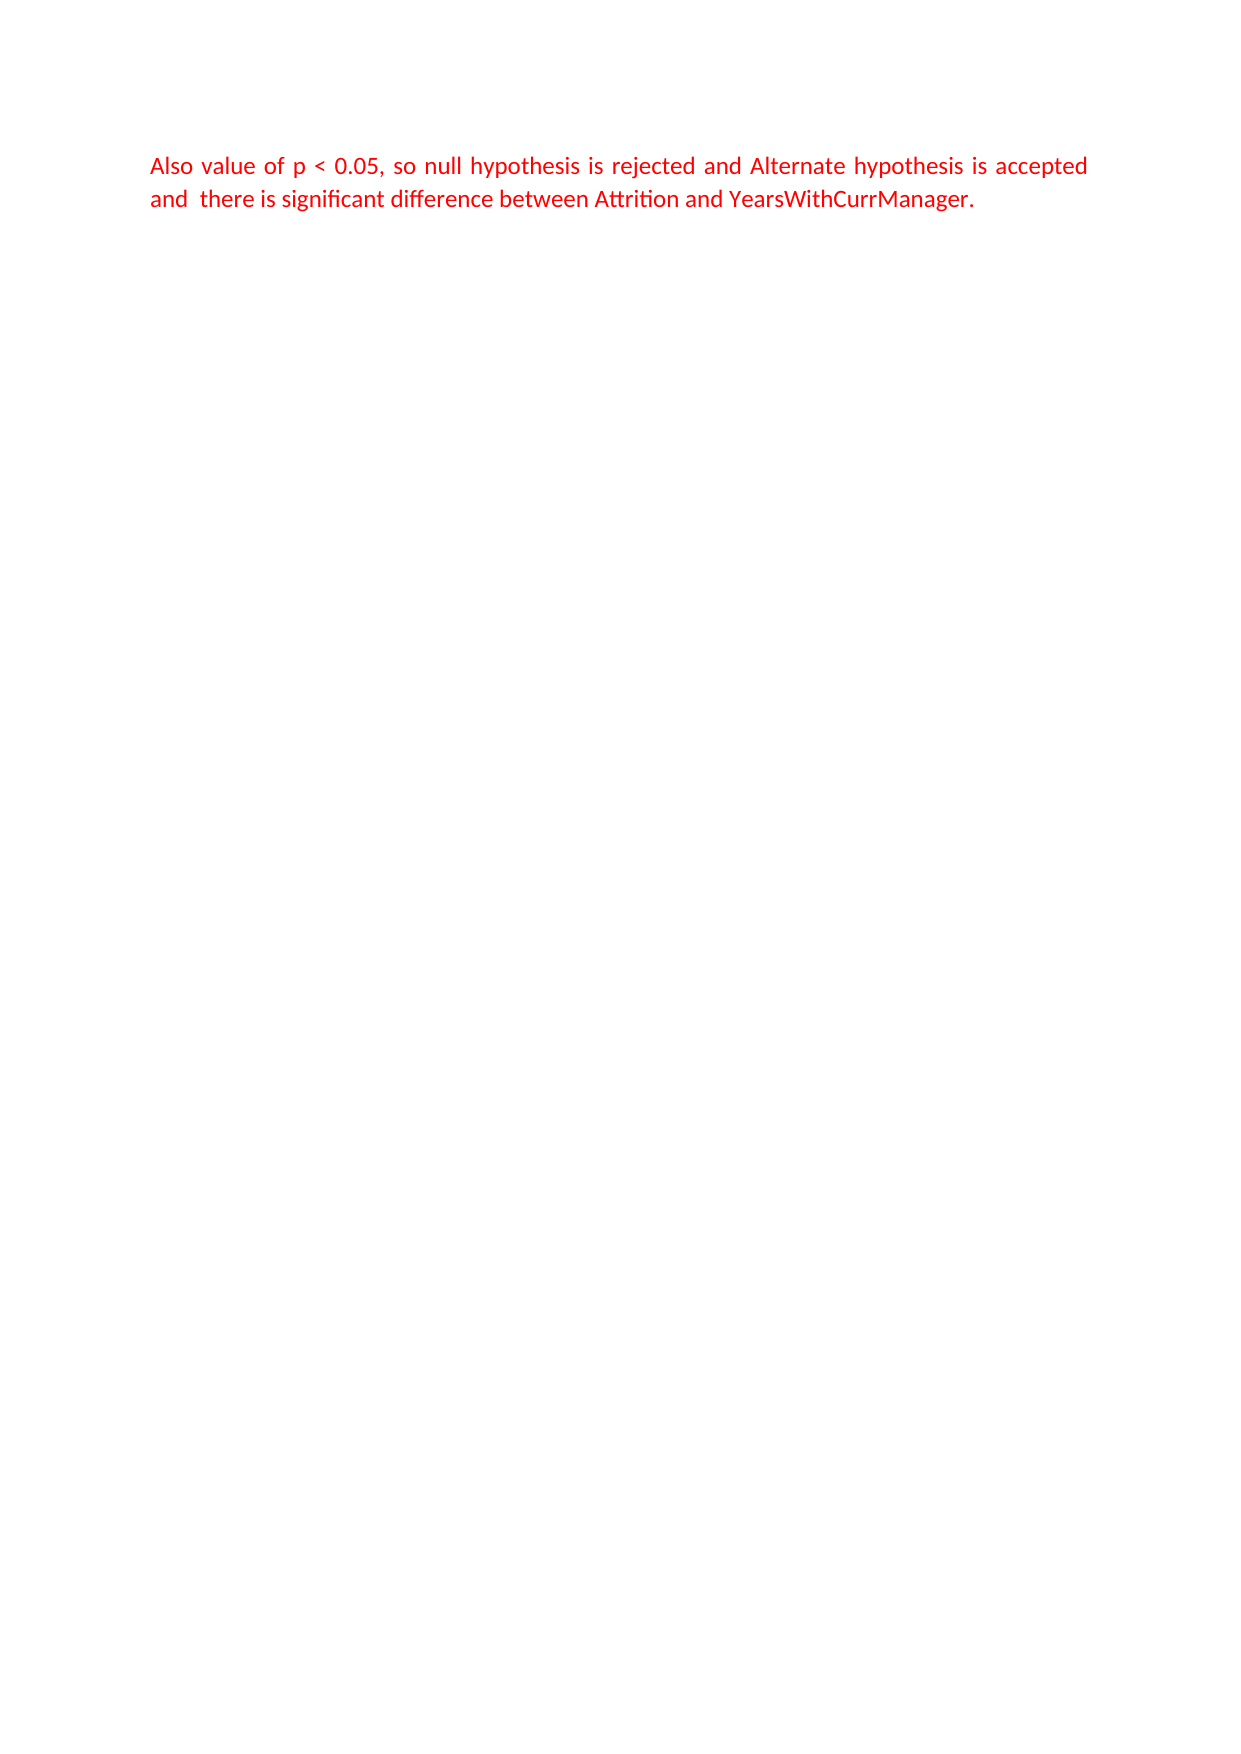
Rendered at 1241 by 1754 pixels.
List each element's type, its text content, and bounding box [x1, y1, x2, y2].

text Also value of p < 0.05, so null hypothesis is rejected and Alternate hypothesis is accepted and there is significant difference between Attrition and YearsWithCurrManager. [150, 150, 1090, 213]
